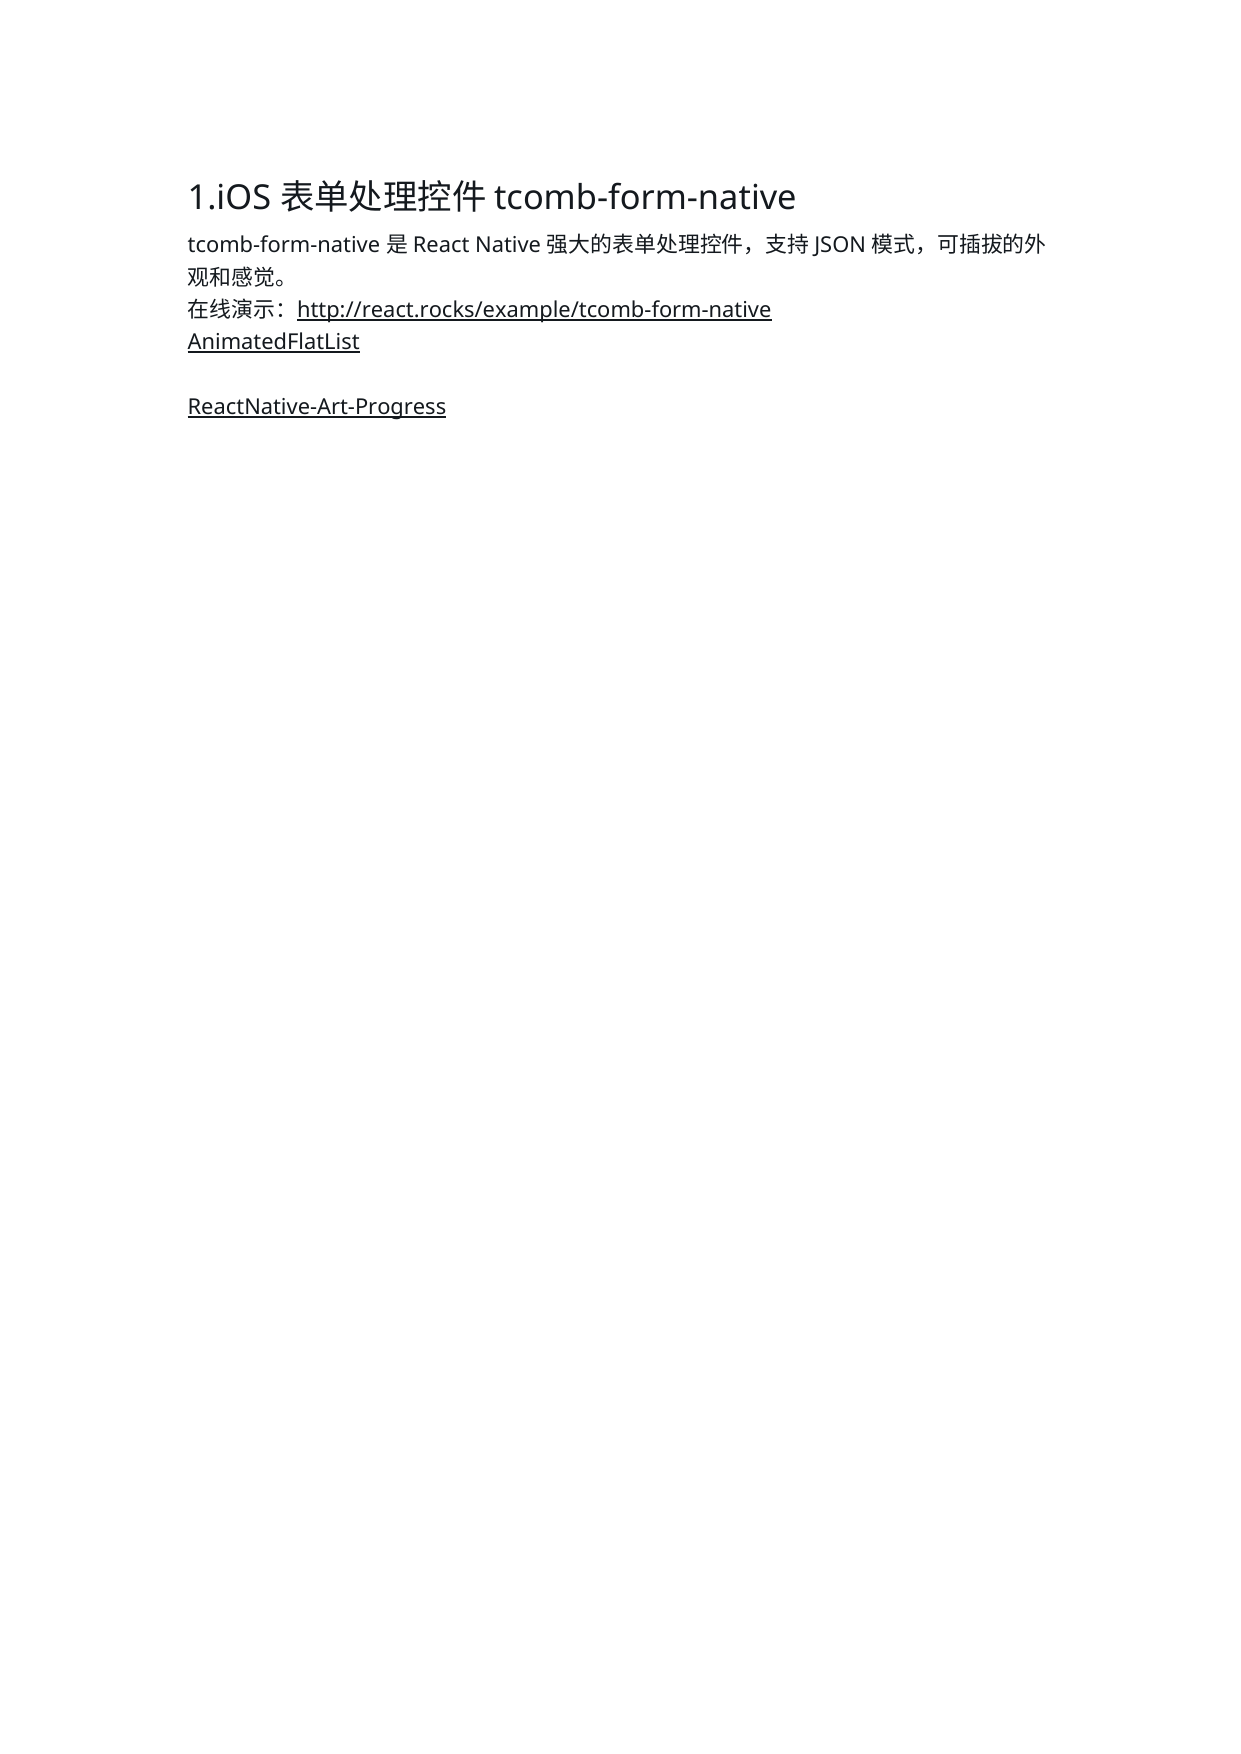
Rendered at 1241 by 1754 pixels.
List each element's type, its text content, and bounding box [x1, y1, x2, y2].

text 1.iOS 表单处理控件 tcomb-form-native [187, 162, 1053, 227]
text AnimatedFlatList [187, 324, 1053, 357]
text 在线演示：http://react.rocks/example/tcomb-form-native [187, 292, 1053, 324]
text tcomb-form-native 是 React Native 强大的表单处理控件，支持 JSON 模式，可插拔的外观和感觉。 [187, 227, 1053, 292]
text ReactNative-Art-Progress [187, 389, 1053, 422]
